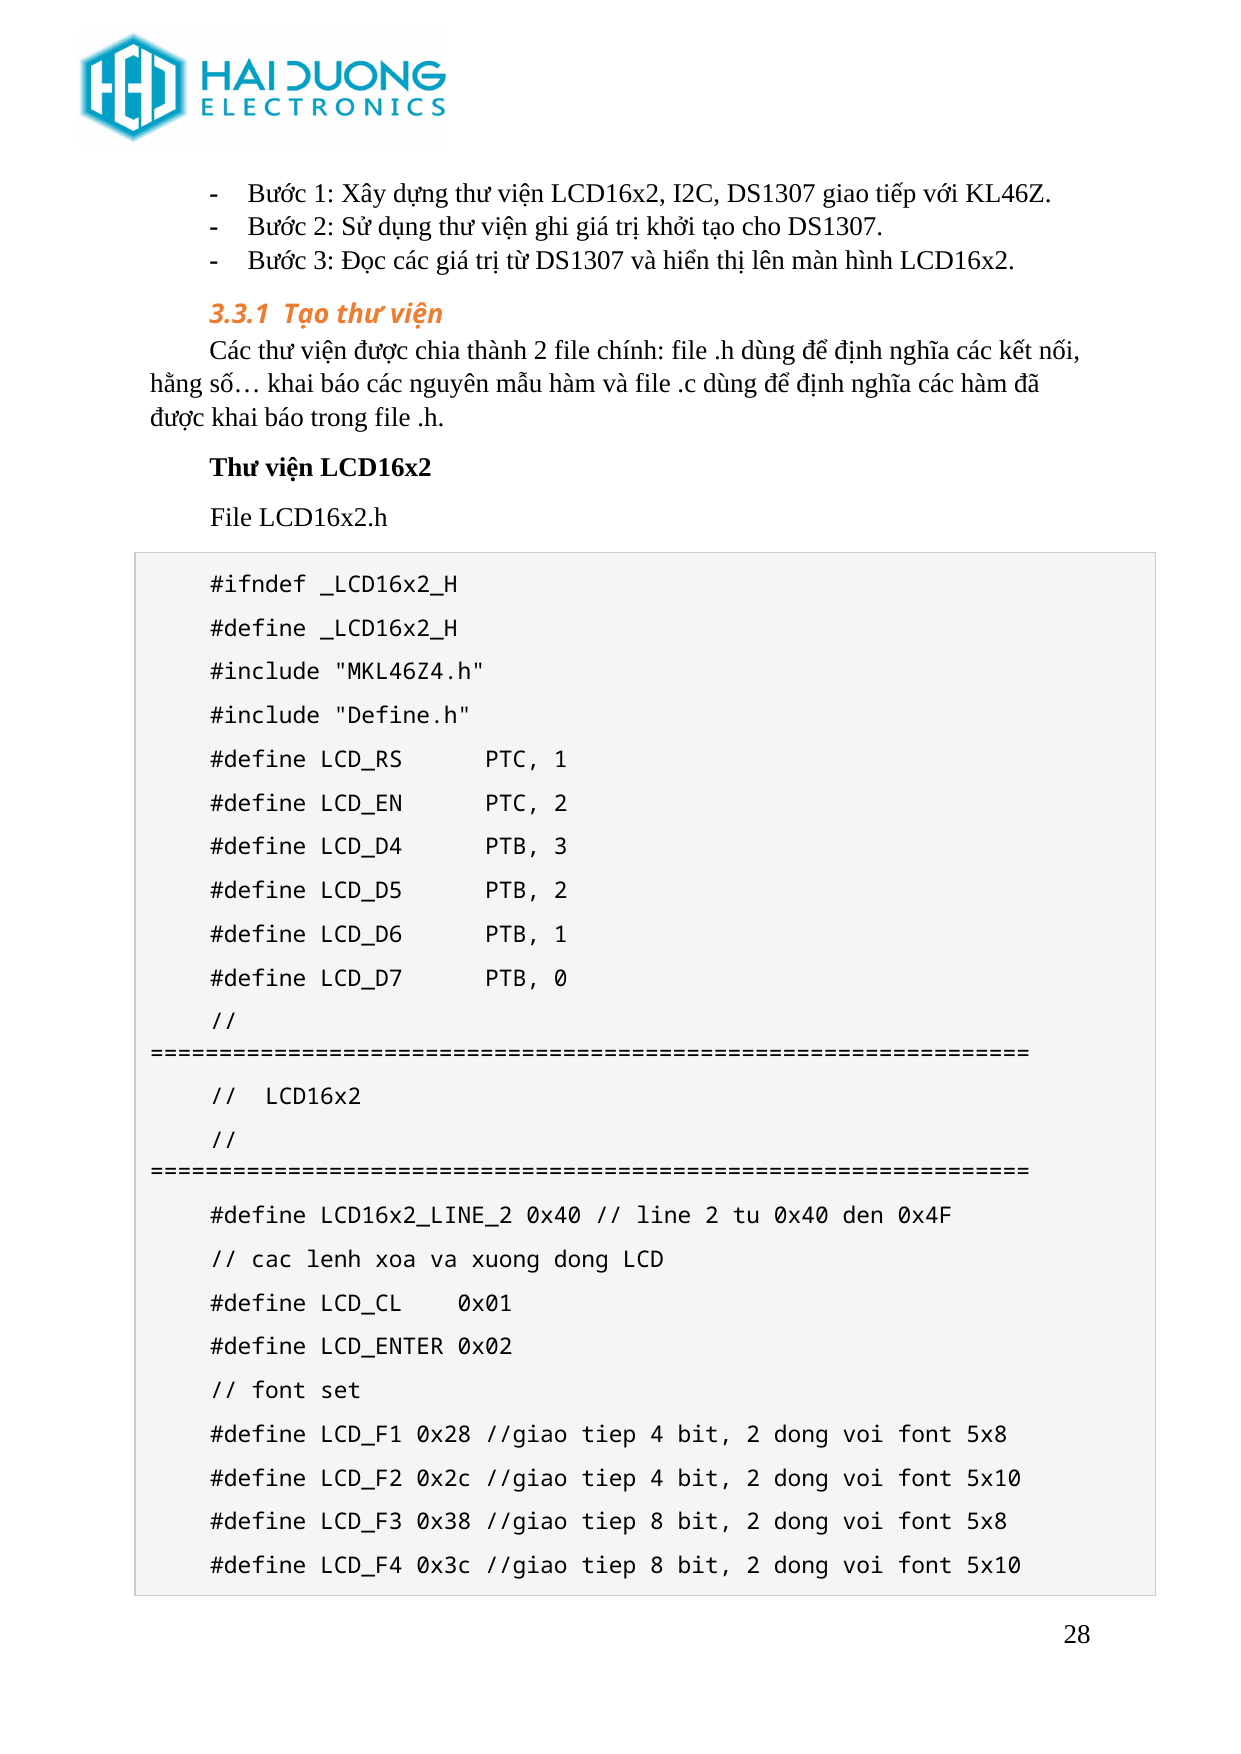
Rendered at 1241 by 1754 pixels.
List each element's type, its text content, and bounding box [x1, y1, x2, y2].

text //================================================================ [136, 1108, 1155, 1183]
picture [76, 30, 448, 146]
text #define LCD_F2 0x2c //giao tiep 4 bit, 2 dong voi font 5x10 [136, 1445, 1155, 1489]
subtitle Tạo thư viện [209, 294, 1090, 331]
text Các thư viện được chia thành 2 file chính: file .h dùng để định nghĩa các kết nối, hằng số… khai báo các nguyên mẫu hàm và file .c dùng để định nghĩa các hàm đã được khai báo trong file .h. [150, 334, 1090, 432]
text #define LCD_F1 0x28 //giao tiep 4 bit, 2 dong voi font 5x8 [136, 1402, 1155, 1445]
text #define _LCD16x2_H [136, 595, 1155, 639]
text #define LCD_ENTER 0x02 [136, 1314, 1155, 1358]
text // font set [136, 1358, 1155, 1402]
text #include "MKL46Z4.h" [136, 639, 1155, 683]
list Bước 2: Sử dụng thư viện ghi giá trị khởi tạo cho DS1307. [209, 210, 1090, 241]
list Bước 3: Đọc các giá trị từ DS1307 và hiển thị lên màn hình LCD16x2. [209, 244, 1090, 275]
text #define LCD16x2_LINE_2 0x40 // line 2 tu 0x40 den 0x4F [136, 1183, 1155, 1227]
text //================================================================ [136, 989, 1155, 1064]
text #include "Define.h" [136, 683, 1155, 727]
text #define LCD_F4 0x3c //giao tiep 8 bit, 2 dong voi font 5x10 [136, 1533, 1155, 1595]
text #define LCD_D4 PTB, 3 [136, 814, 1155, 858]
text #define LCD_D7 PTB, 0 [136, 945, 1155, 989]
text #define LCD_F3 0x38 //giao tiep 8 bit, 2 dong voi font 5x8 [136, 1489, 1155, 1533]
text File LCD16x2.h [150, 501, 1090, 532]
text #define LCD_EN PTC, 2 [136, 770, 1155, 814]
text #define LCD_RS PTC, 1 [136, 727, 1155, 770]
text #define LCD_D5 PTB, 2 [136, 858, 1155, 902]
text #ifndef _LCD16x2_H [136, 553, 1155, 595]
text Thư viện LCD16x2 [150, 451, 1090, 482]
list Bước 1: Xây dựng thư viện LCD16x2, I2C, DS1307 giao tiếp với KL46Z. [209, 177, 1090, 208]
text #define LCD_D6 PTB, 1 [136, 902, 1155, 945]
text // LCD16x2 [136, 1064, 1155, 1108]
text // cac lenh xoa va xuong dong LCD [136, 1227, 1155, 1270]
text #define LCD_CL 0x01 [136, 1270, 1155, 1314]
